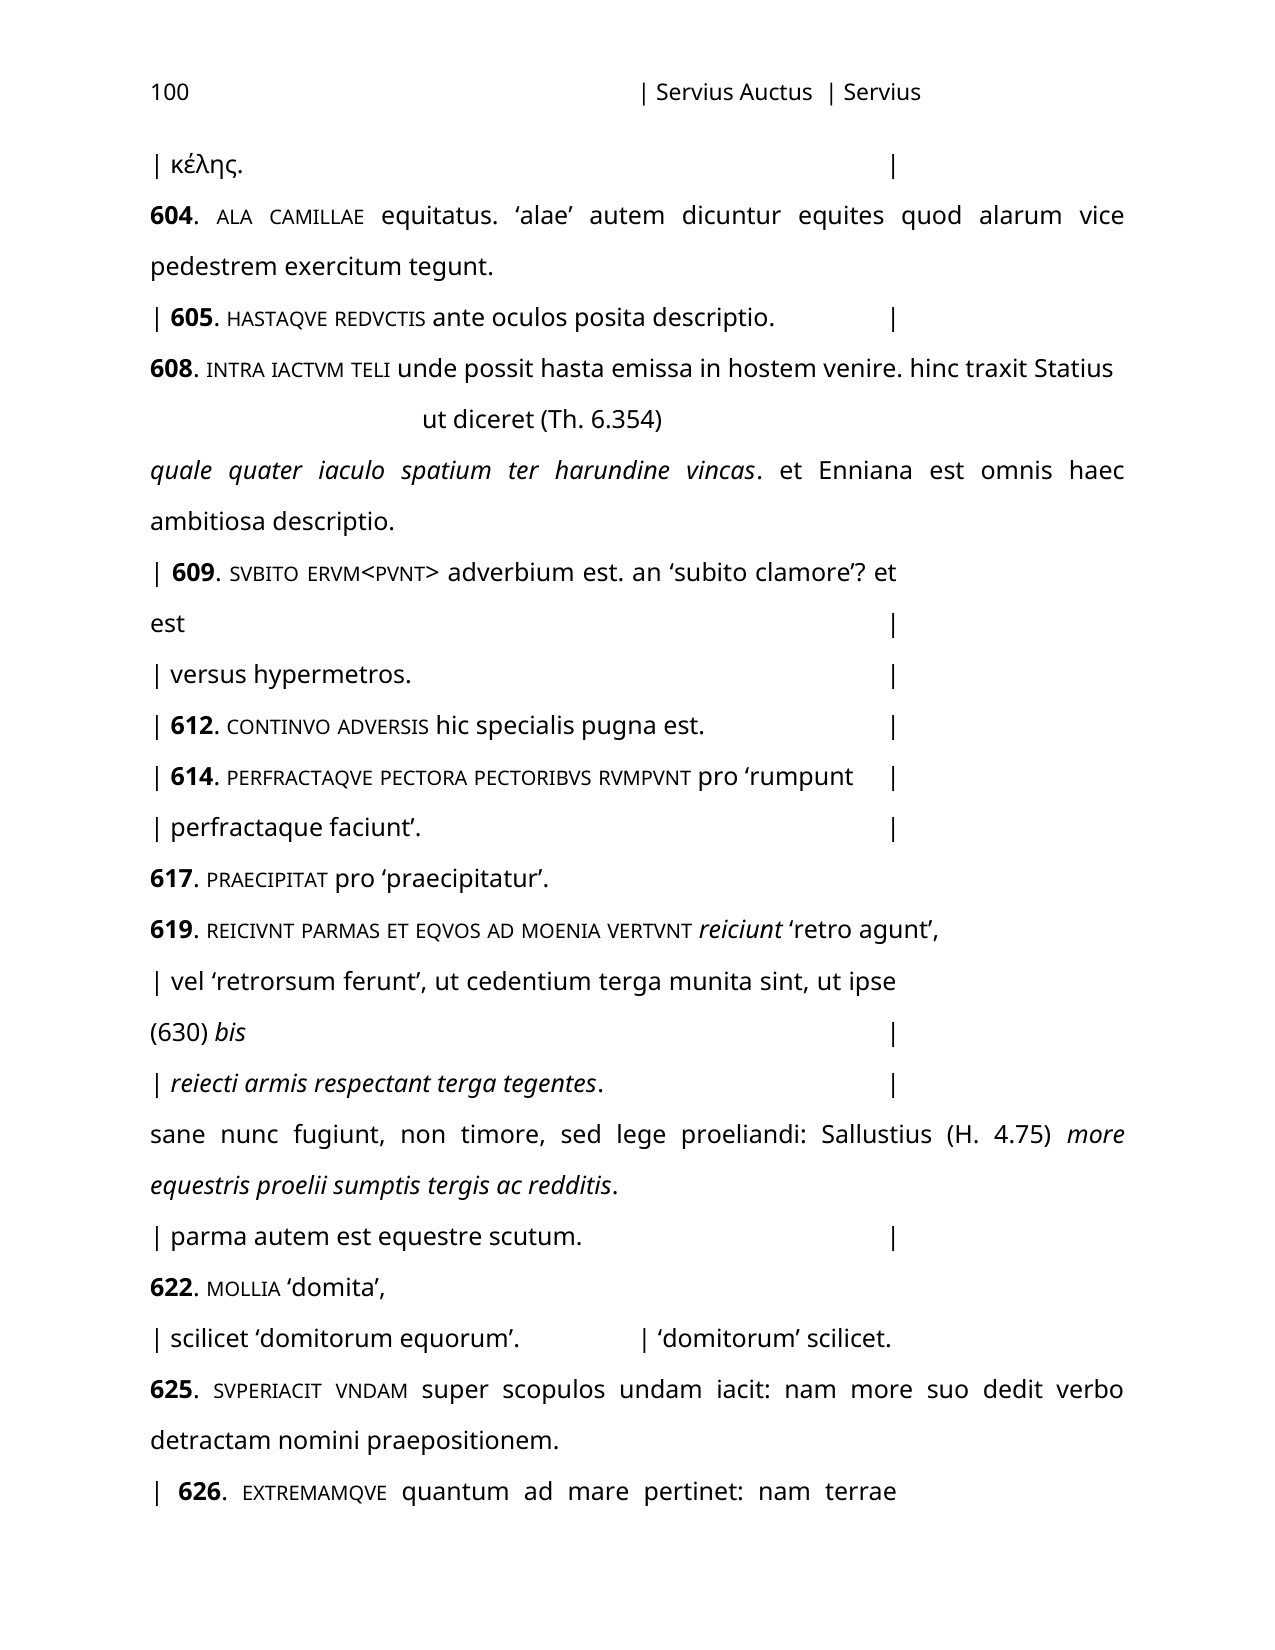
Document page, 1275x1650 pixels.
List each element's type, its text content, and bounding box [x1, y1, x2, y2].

text | 605. hastaqve redvctis ante oculos posita descriptio. | [150, 299, 897, 334]
text ut diceret (Th. 6.354) [422, 402, 1125, 436]
text | 609. svbito ervm<pvnt> adverbium est. an ‘subito clamore’? et est | [150, 555, 897, 640]
text quale quater iaculo spatium ter harundine vincas. et Enniana est omnis haec ambitiosa descriptio. [150, 453, 1125, 538]
text | 614. perfractaqve pectora pectoribvs rvmpvnt pro ‘rumpunt | [150, 759, 897, 793]
text 617. praecipitat pro ‘praecipitatur’. [150, 861, 1125, 895]
text 604. ala camillae equitatus. ‘alae’ autem dicuntur equites quod alarum vice pedestrem exercitum tegunt. [150, 197, 1125, 283]
text 622. mollia ‘domita’, [150, 1269, 1125, 1303]
text | versus hypermetros. | [150, 657, 897, 691]
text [150, 1473, 897, 1508]
text | vel ‘retrorsum ferunt’, ut cedentium terga munita sint, ut ipse (630) bis | [150, 963, 897, 1048]
text | scilicet ‘domitorum equorum’. | ‘domitorum’ scilicet. [150, 1320, 1125, 1354]
text | perfractaque faciunt’. | [150, 810, 897, 844]
text | κέλης. | [150, 146, 897, 181]
text | 612. continvo adversis hic specialis pugna est. | [150, 708, 897, 742]
text 608. intra iactvm teli unde possit hasta emissa in hostem venire. hinc traxit Statius [150, 351, 1125, 385]
text 619. reicivnt parmas et eqvos ad moenia vertvnt reiciunt ‘retro agunt’, [150, 912, 1125, 946]
text | parma autem est equestre scutum. | [150, 1218, 897, 1252]
text 625. svperiacit vndam super scopulos undam iacit: nam more suo dedit verbo detractam nomini praepositionem. [150, 1371, 1125, 1457]
text | reiecti armis respectant terga tegentes. | [150, 1065, 897, 1099]
text sane nunc fugiunt, non timore, sed lege proeliandi: Sallustius (H. 4.75) more equestris proelii sumptis tergis ac redditis. [150, 1116, 1125, 1201]
